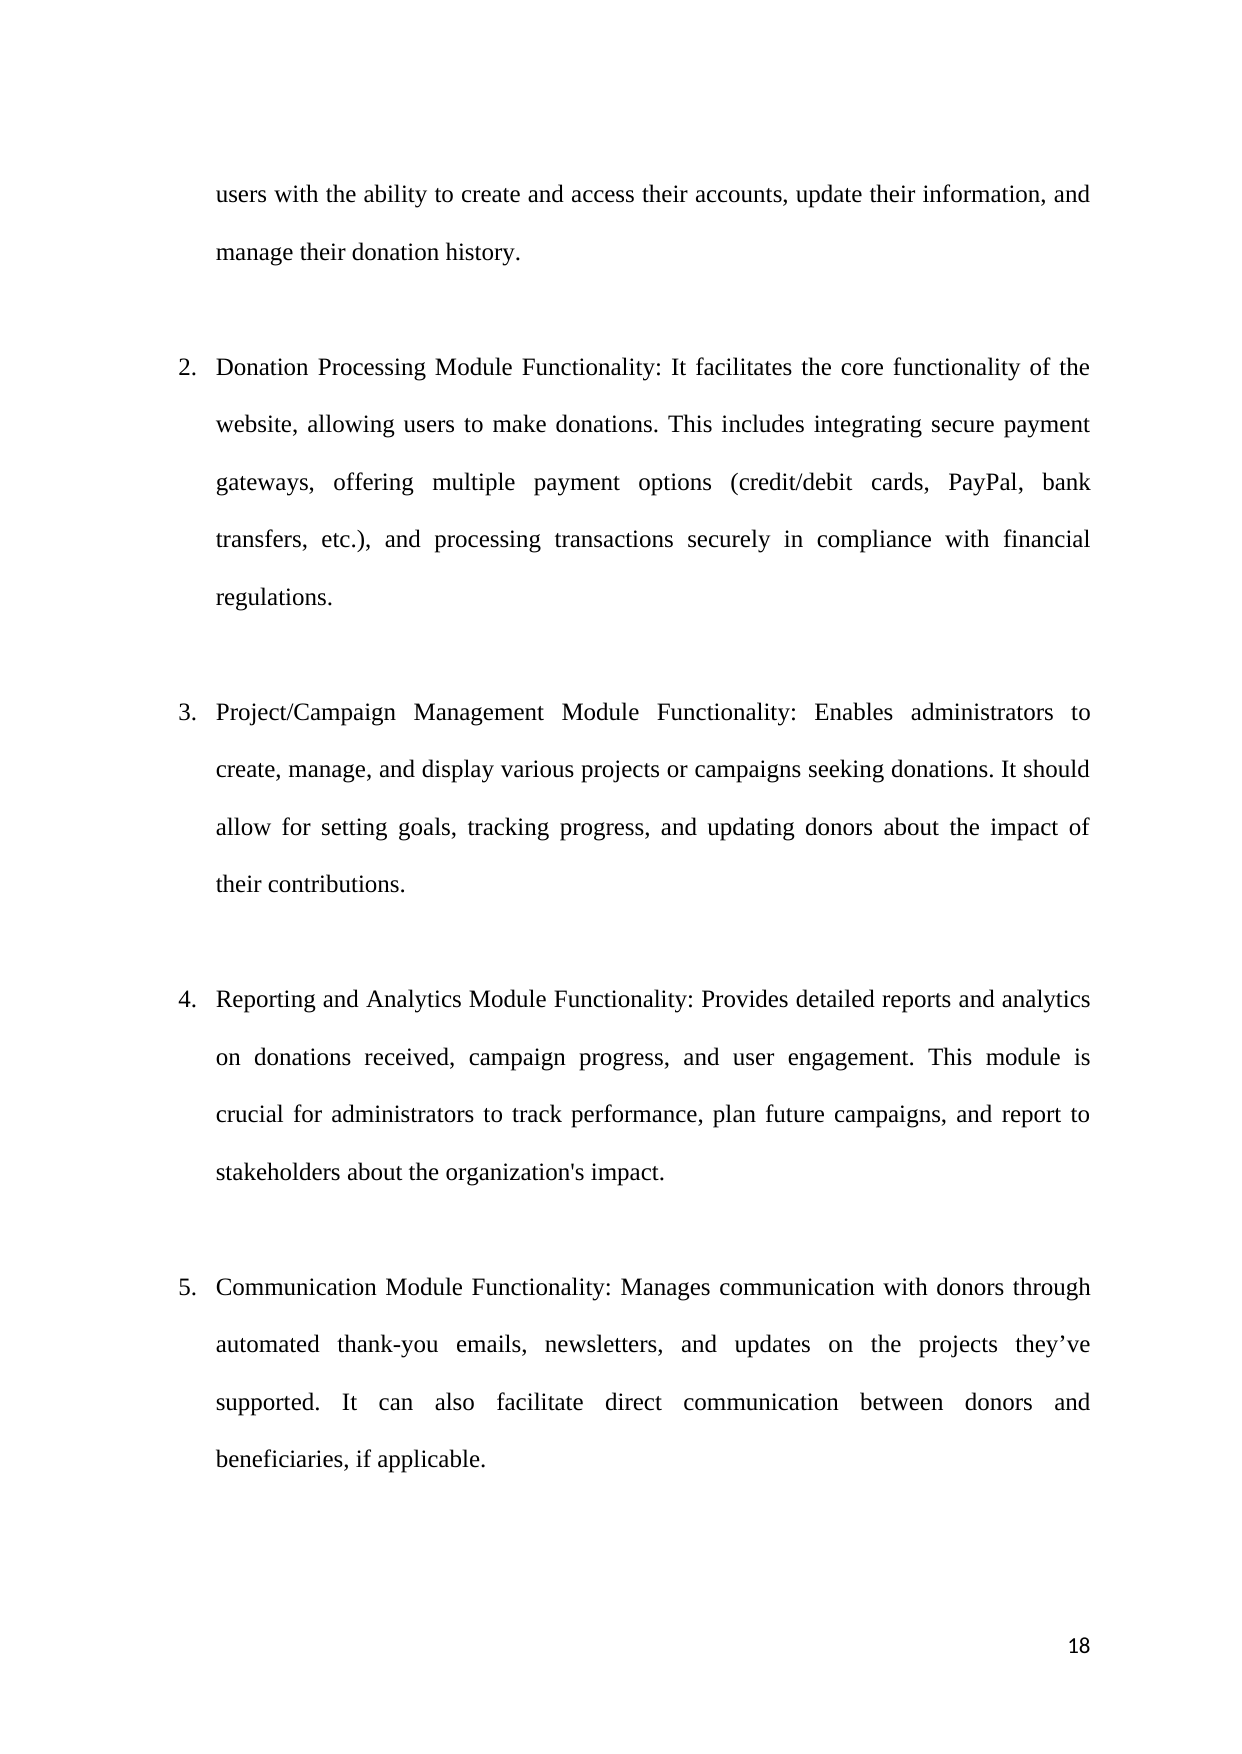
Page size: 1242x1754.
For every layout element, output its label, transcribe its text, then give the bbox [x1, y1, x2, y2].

list Project/Campaign Management Module Functionality: Enables administrators to create, manage, and display various projects or campaigns seeking donations. It should allow for setting goals, tracking progress, and updating donors about the impact of their contributions. [178, 697, 1091, 898]
list Communication Module Functionality: Manages communication with donors through automated thank-you emails, newsletters, and updates on the projects they’ve supported. It can also facilitate direct communication between donors and beneficiaries, if applicable. [178, 1272, 1091, 1473]
list Reporting and Analytics Module Functionality: Provides detailed reports and analytics on donations received, campaign progress, and user engagement. This module is crucial for administrators to track performance, plan future campaigns, and report to stakeholders about the organization's impact. [178, 984, 1091, 1186]
list Donation Processing Module Functionality: It facilitates the core functionality of the website, allowing users to make donations. This includes integrating secure payment gateways, offering multiple payment options (credit/debit cards, PayPal, bank transfers, etc.), and processing transactions securely in compliance with financial regulations. [178, 352, 1091, 611]
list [178, 179, 1091, 266]
